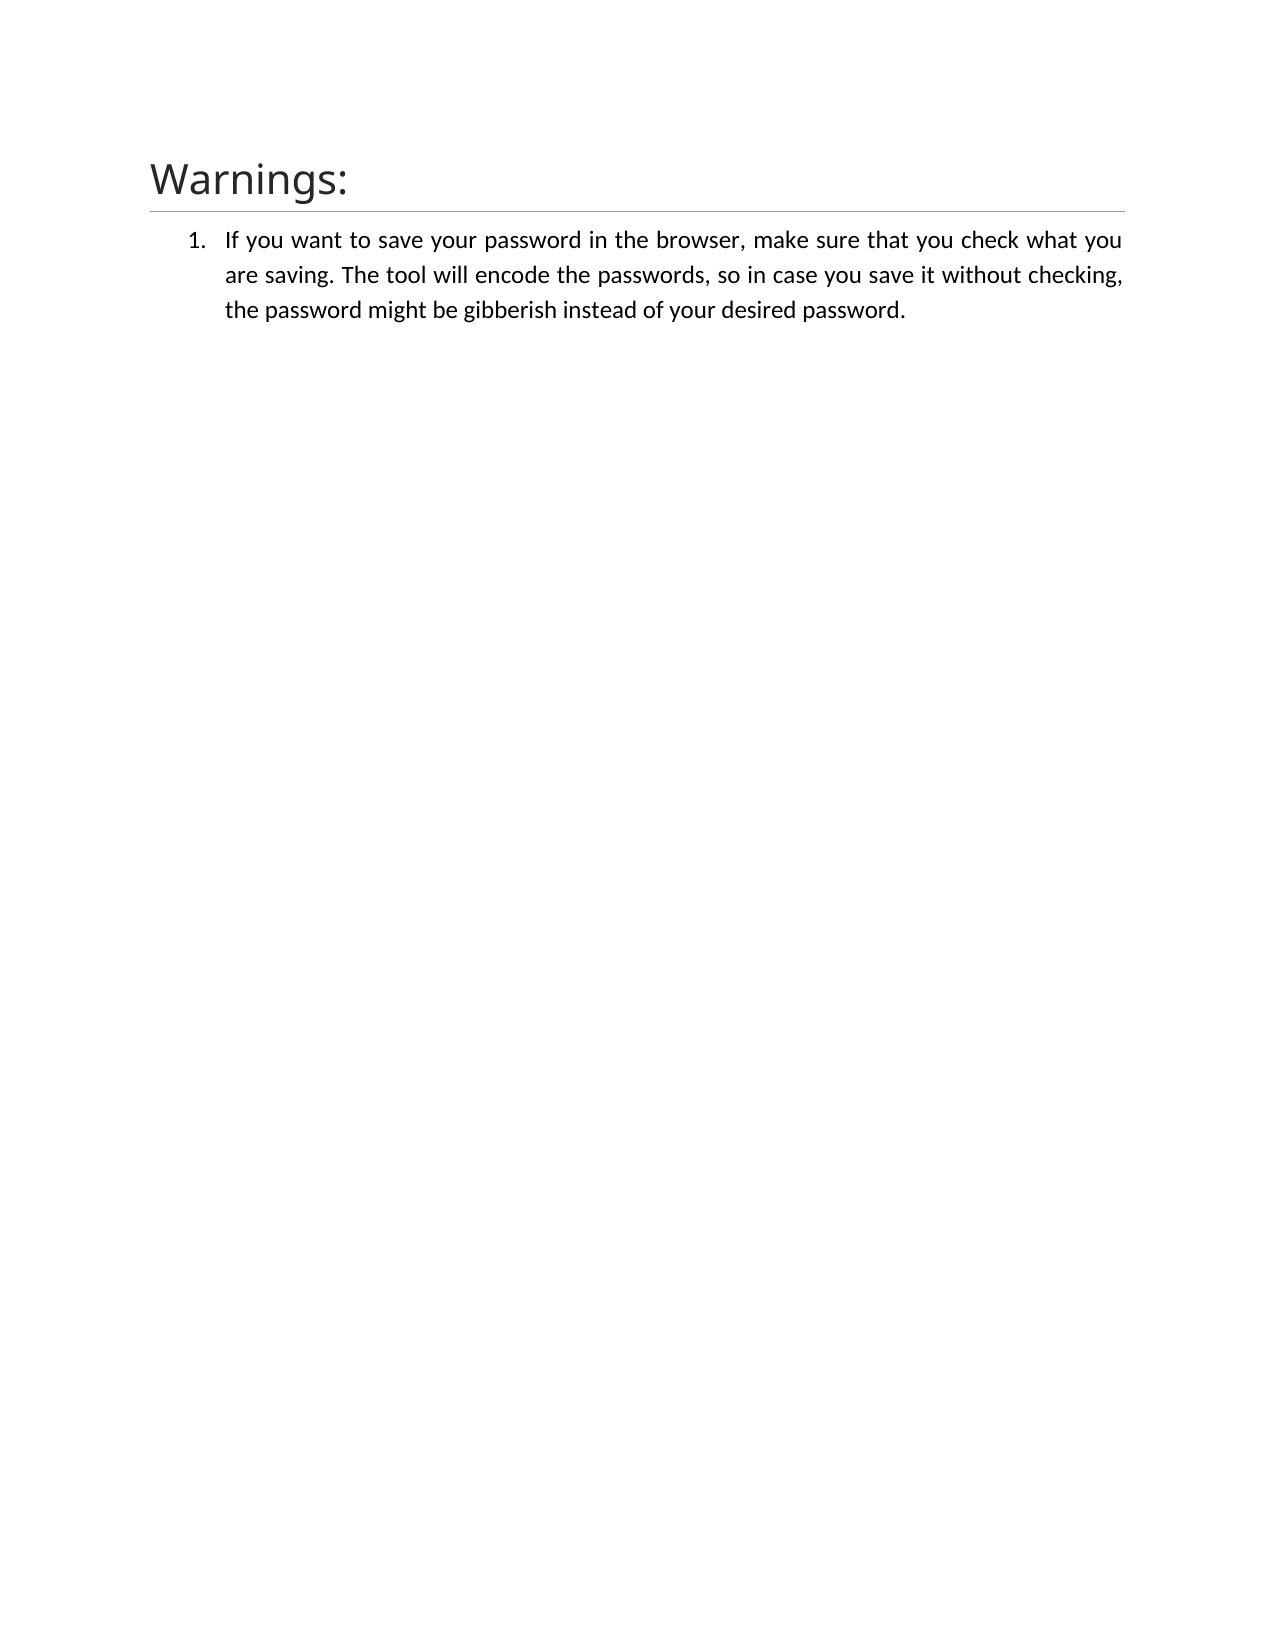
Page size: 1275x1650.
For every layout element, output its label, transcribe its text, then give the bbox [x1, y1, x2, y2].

subtitle Warnings: [150, 150, 1125, 211]
list If you want to save your password in the browser, make sure that you check what you are saving. The tool will encode the passwords, so in case you save it without checking, the password might be gibberish instead of your desired password. [187, 224, 1125, 325]
